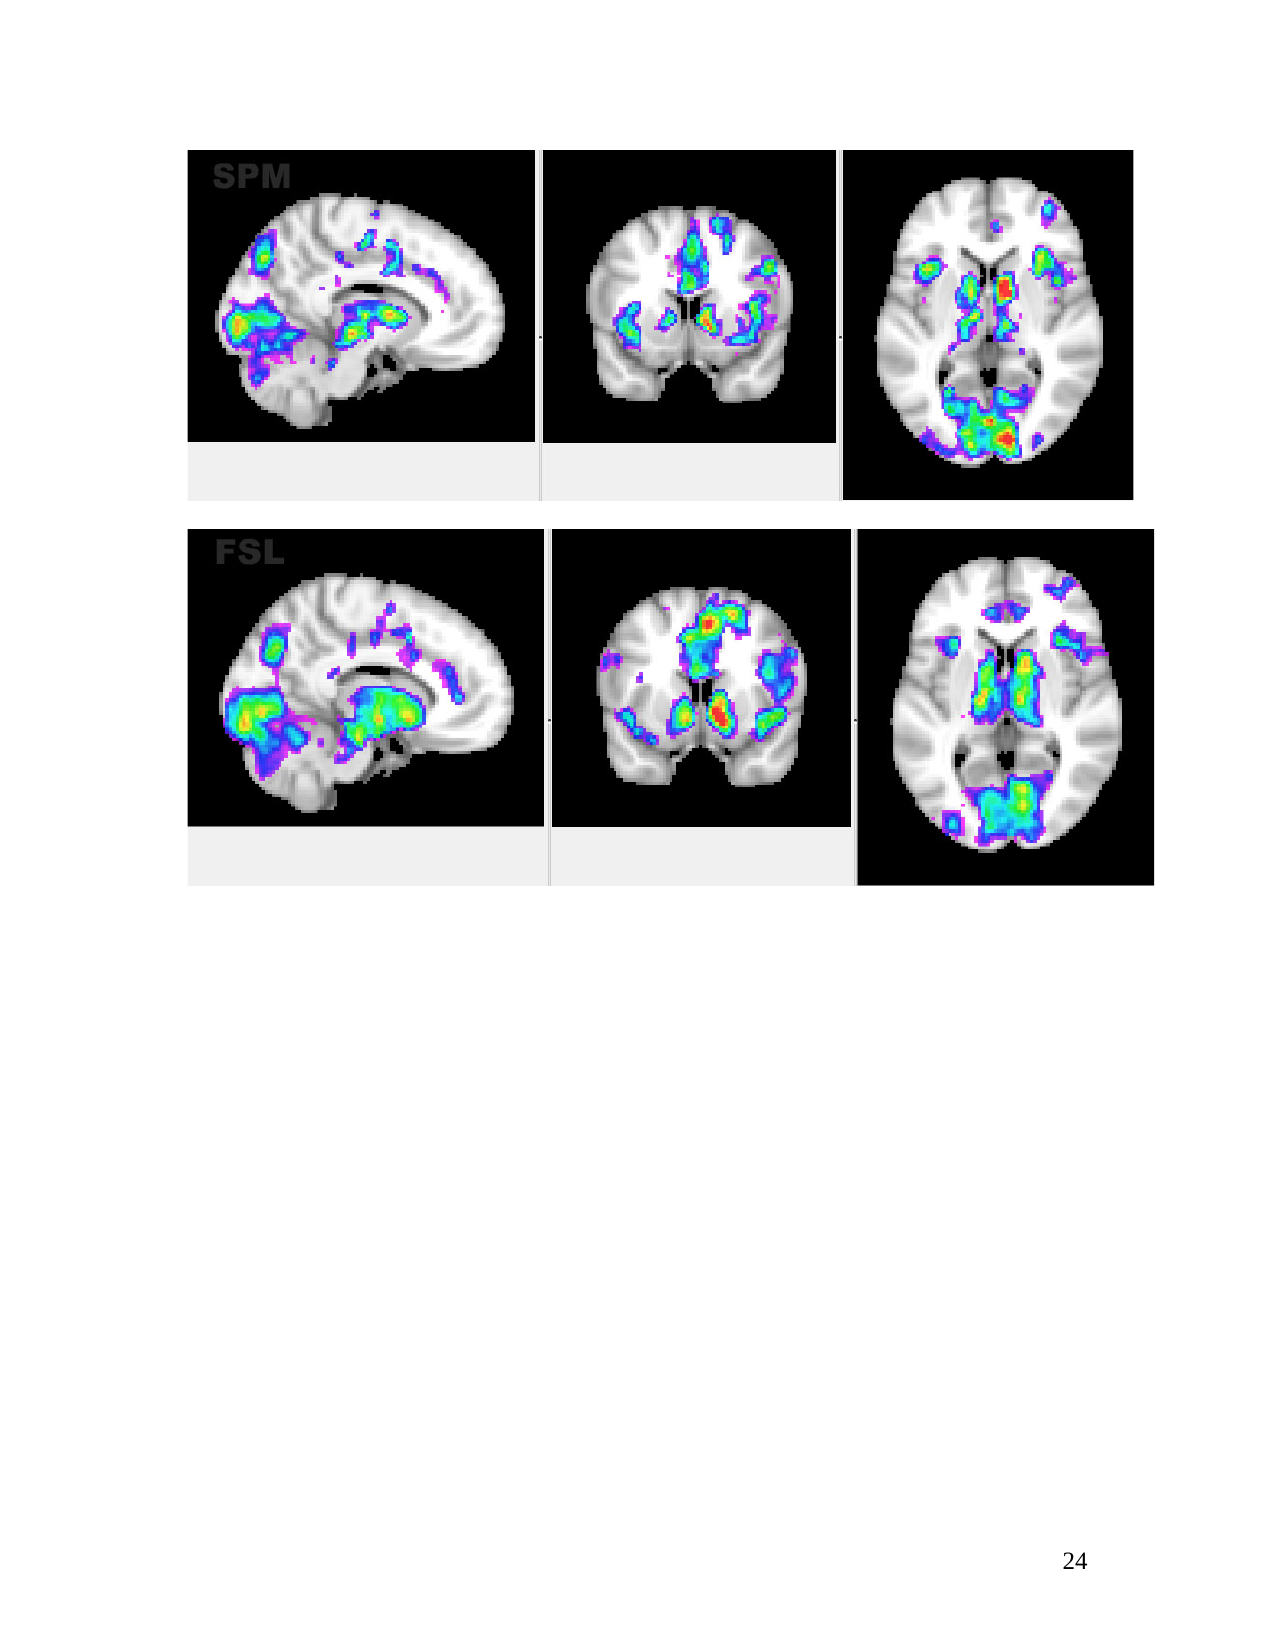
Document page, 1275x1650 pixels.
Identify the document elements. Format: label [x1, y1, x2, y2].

picture [187, 150, 1134, 501]
picture [187, 529, 1155, 886]
